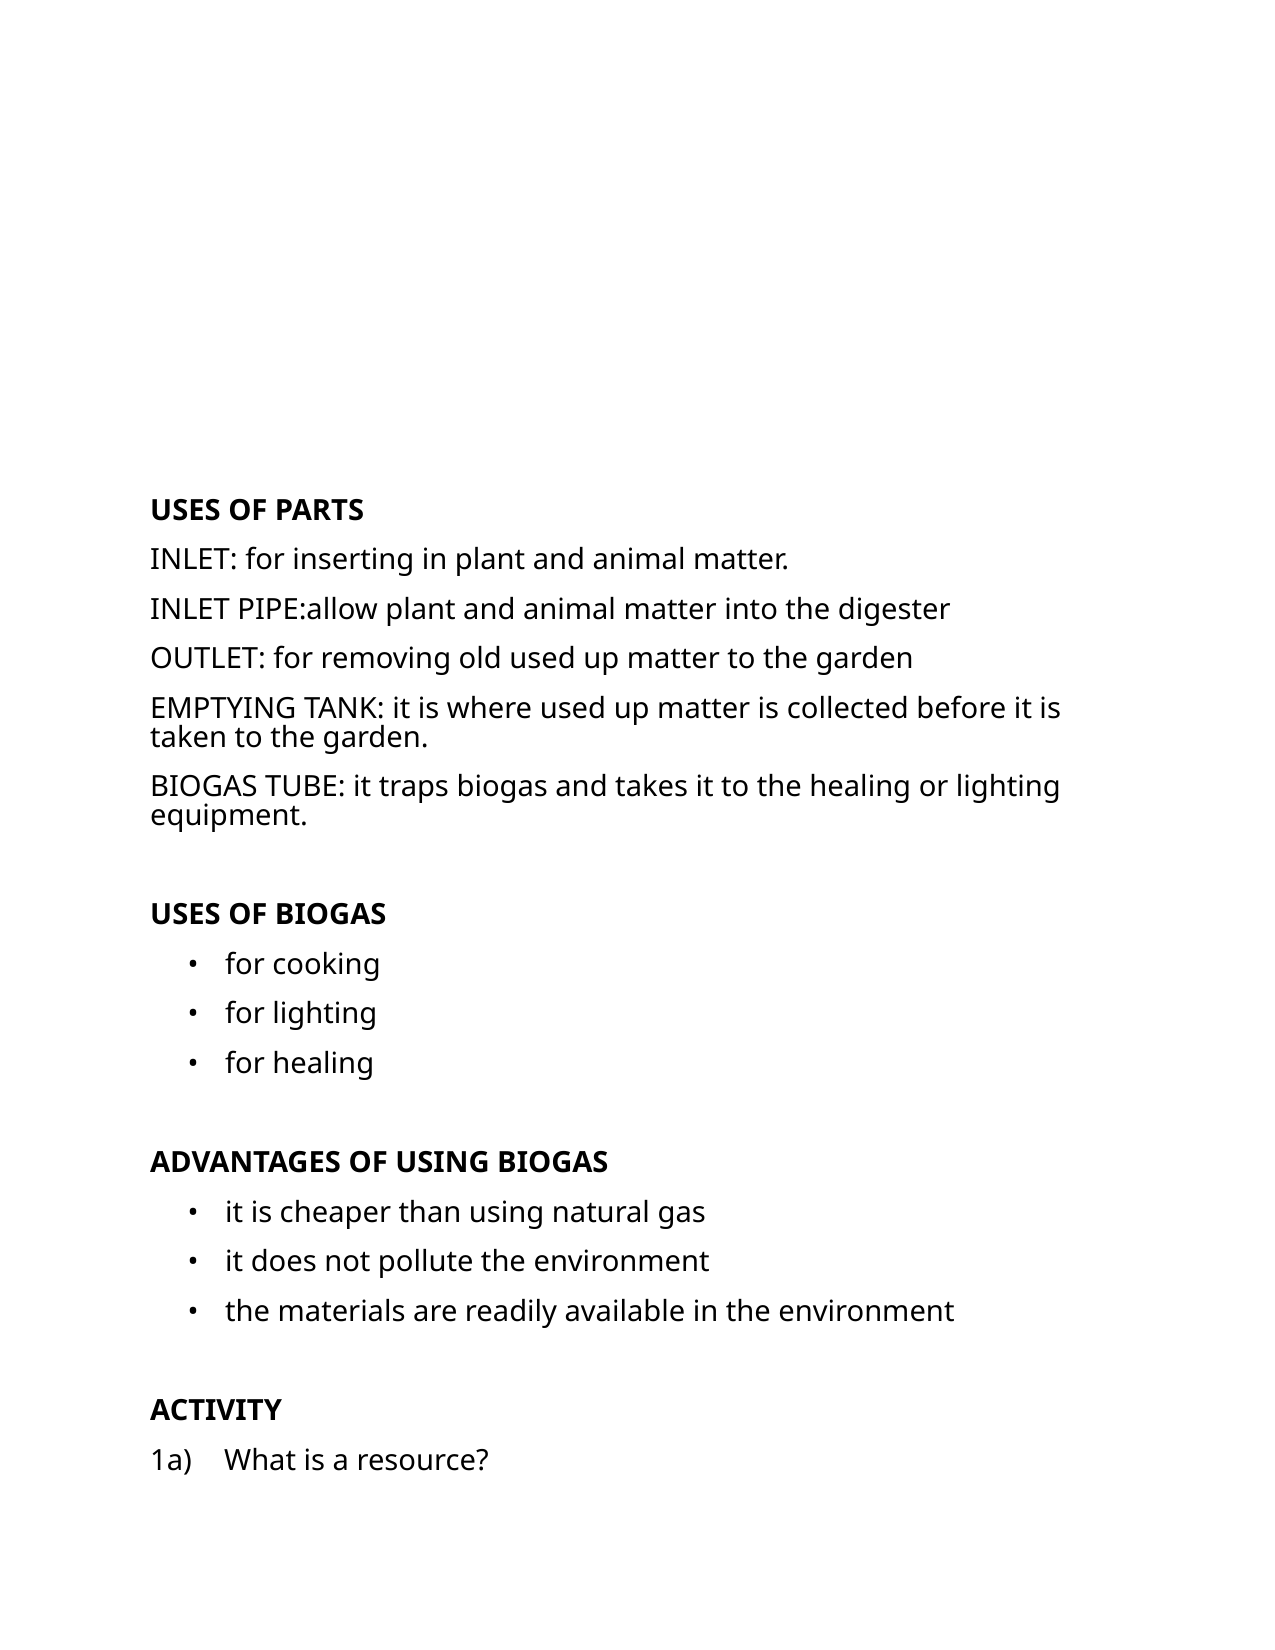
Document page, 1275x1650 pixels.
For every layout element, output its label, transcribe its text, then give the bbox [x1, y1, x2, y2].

text OUTLET: for removing old used up matter to the garden [150, 646, 1125, 674]
text BIOGAS TUBE: it traps biogas and takes it to the healing or lighting equipment. [150, 774, 1125, 831]
text INLET PIPE:allow plant and animal matter into the digester [150, 596, 1125, 625]
list for lighting [187, 1001, 1125, 1029]
text ACTIVITY [150, 1397, 1125, 1426]
list it is cheaper than using natural gas [187, 1199, 1125, 1228]
text ADVANTAGES OF USING BIOGAS [150, 1149, 1125, 1178]
text EMPTYING TANK: it is where used up matter is collected before it is taken to the garden. [150, 695, 1125, 753]
list the materials are readily available in the environment [187, 1298, 1125, 1327]
list for cooking [187, 951, 1125, 980]
text USES OF BIOGAS [150, 902, 1125, 930]
list for healing [187, 1050, 1125, 1079]
text USES OF PARTS [150, 497, 1125, 526]
text INLET: for inserting in plant and animal matter. [150, 547, 1125, 575]
list it does not pollute the environment [187, 1249, 1125, 1277]
text 1a) What is a resource? [150, 1447, 1125, 1476]
